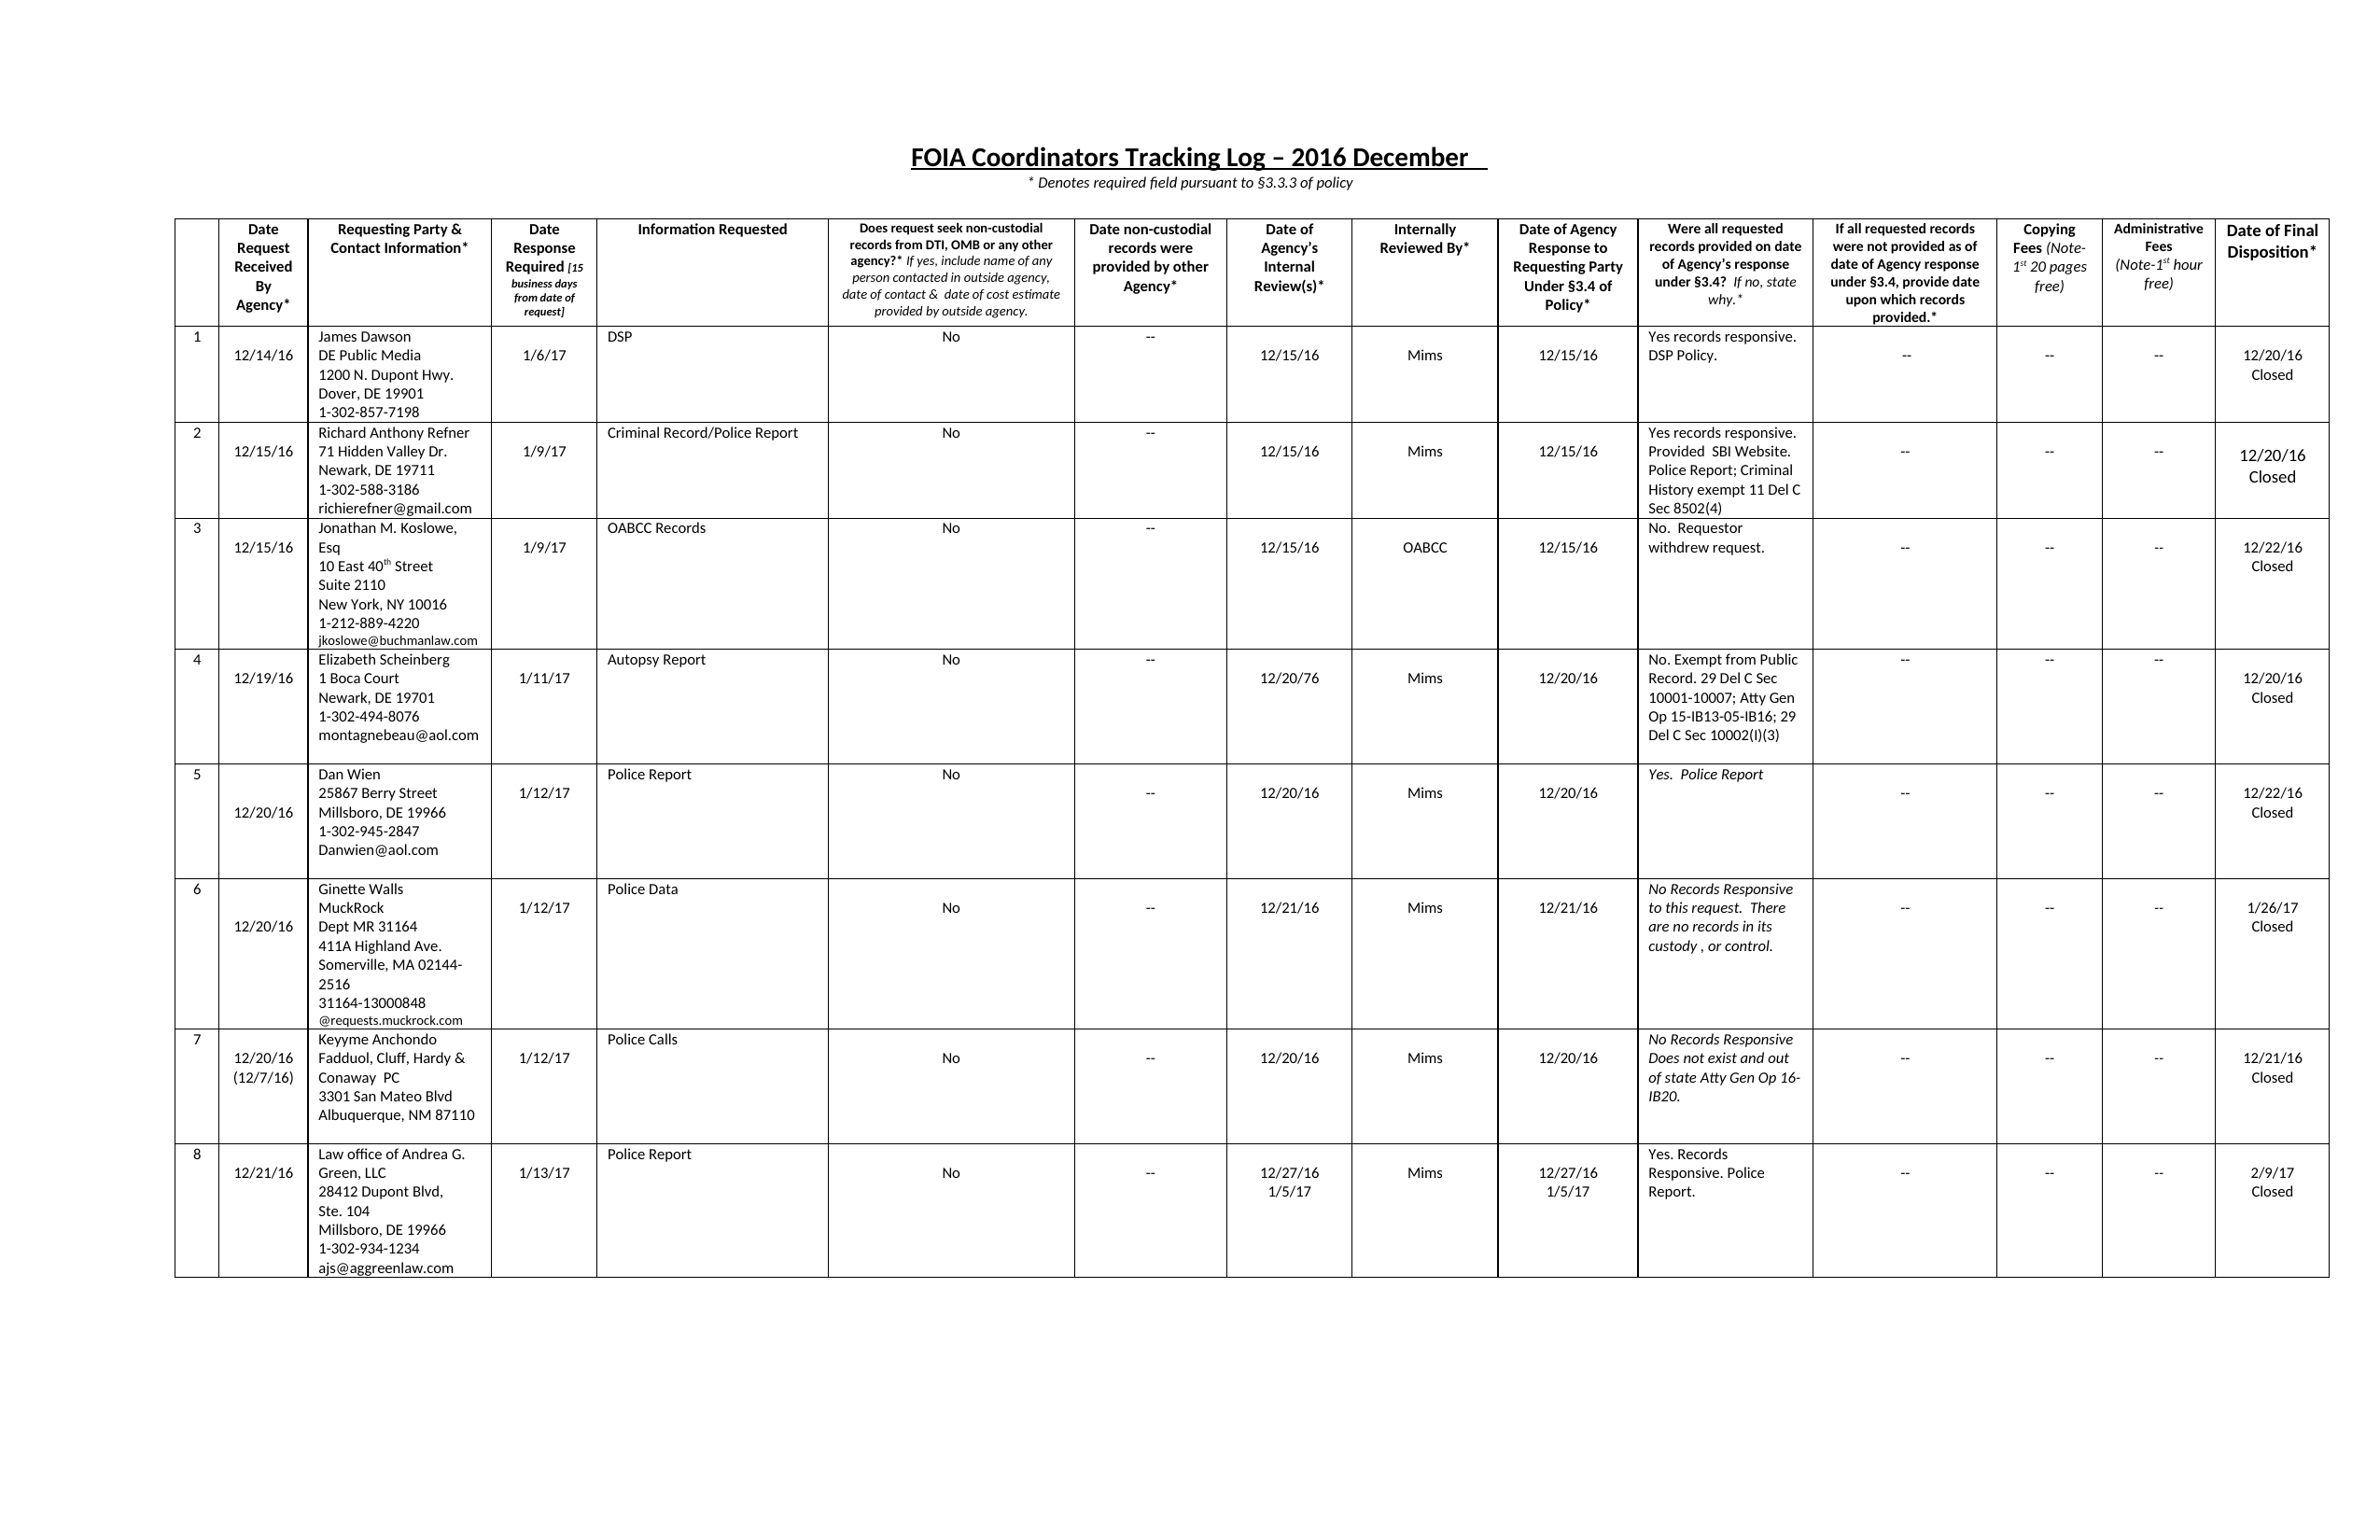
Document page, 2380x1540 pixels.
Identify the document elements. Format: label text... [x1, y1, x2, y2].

table_cell -- [1075, 1144, 1226, 1277]
table_cell -- [1813, 650, 1996, 763]
table_cell 12/22/16 Closed [2216, 519, 2329, 649]
table_cell No [829, 327, 1074, 422]
table_cell Richard Anthony Refner 71 Hidden Valley Dr. Newark, DE 19711 1-302-588-3186 richierefner@gmail.com [309, 423, 491, 517]
table_cell -- [1813, 764, 1996, 878]
table_cell Police Data [597, 879, 828, 1029]
table_cell No. Requestor withdrew request. [1639, 519, 1813, 649]
table_cell Ginette Walls MuckRock Dept MR 31164 411A Highland Ave. Somerville, MA 02144-2516 31164-13000848 @requests.muckrock.com [309, 879, 491, 1029]
table_cell -- [1997, 1029, 2102, 1143]
table_cell -- [1813, 423, 1996, 517]
table_cell -- [1075, 764, 1226, 878]
table_cell -- [1075, 519, 1226, 649]
table_cell 12/15/16 [1499, 327, 1637, 422]
table_cell -- [2103, 423, 2215, 517]
table_cell Mims [1352, 327, 1497, 422]
table_cell Autopsy Report [597, 650, 828, 763]
table_cell -- [2103, 764, 2215, 878]
table_cell Criminal Record/Police Report [597, 423, 828, 517]
table_cell -- [2103, 650, 2215, 763]
table_cell No. Exempt from Public Record. 29 Del C Sec 10001-10007; Atty Gen Op 15-IB13-05-IB16; 29 Del C Sec 10002(I)(3) [1639, 650, 1813, 763]
table_cell 1/9/17 [492, 519, 596, 649]
table_cell 6 [175, 879, 218, 1029]
table_cell 12/20/16 [219, 879, 307, 1029]
table_cell -- [1075, 1029, 1226, 1143]
table_cell 3 [175, 519, 218, 649]
table_cell -- [2103, 879, 2215, 1029]
table_cell -- [2103, 519, 2215, 649]
table_cell -- [1813, 1029, 1996, 1143]
table_cell 12/20/16 [1227, 1029, 1351, 1143]
table_cell James Dawson DE Public Media 1200 N. Dupont Hwy. Dover, DE 19901 1-302-857-7198 [309, 327, 491, 422]
table_cell 12/20/16 [219, 764, 307, 878]
table_cell 1/12/17 [492, 879, 596, 1029]
table_cell 1/26/17 Closed [2216, 879, 2329, 1029]
table_header Administrative Fees (Note-1st hour free) [2103, 219, 2215, 326]
table_header Date Response Required [15 business days from date of request] [492, 219, 596, 326]
table_cell 12/21/16 [1227, 879, 1351, 1029]
table_cell -- [1997, 1144, 2102, 1277]
table_cell -- [2103, 1144, 2215, 1277]
table_header Date of Agency Response to Requesting Party Under §3.4 of Policy* [1499, 219, 1637, 326]
table_cell Police Calls [597, 1029, 828, 1143]
table_header Were all requested records provided on date of Agency’s response under §3.4? If no, state why.* [1639, 219, 1813, 326]
table_cell 12/20/16 [1227, 764, 1351, 878]
table_cell Mims [1352, 1144, 1497, 1277]
table_cell 12/20/16 [1499, 764, 1637, 878]
table_cell No Records Responsive to this request. There are no records in its custody , or control. [1639, 879, 1813, 1029]
table_cell Police Report [597, 764, 828, 878]
table_cell 1/11/17 [492, 650, 596, 763]
table_cell Jonathan M. Koslowe, Esq 10 East 40th Street Suite 2110 New York, NY 10016 1-212-889-4220 jkoslowe@buchmanlaw.com [309, 519, 491, 649]
table_header Information Requested [597, 219, 828, 326]
table_cell 1/12/17 [492, 764, 596, 878]
table_cell 12/21/16 [1499, 879, 1637, 1029]
table_cell 12/15/16 [1227, 423, 1351, 517]
table_cell Law office of Andrea G. Green, LLC 28412 Dupont Blvd, Ste. 104 Millsboro, DE 19966 1-302-934-1234 ajs@aggreenlaw.com [309, 1144, 491, 1277]
table_cell 1/9/17 [492, 423, 596, 517]
table_cell No [829, 1029, 1074, 1143]
table_cell 12/21/16 [219, 1144, 307, 1277]
table_cell 12/15/16 [1227, 519, 1351, 649]
table_cell 4 [175, 650, 218, 763]
table_cell OABCC [1352, 519, 1497, 649]
table_cell 12/15/16 [1499, 423, 1637, 517]
table_cell Mims [1352, 1029, 1497, 1143]
table_cell -- [1997, 327, 2102, 422]
table_cell No [829, 650, 1074, 763]
table_cell Mims [1352, 423, 1497, 517]
table_cell 12/15/16 [219, 519, 307, 649]
table_cell -- [1075, 650, 1226, 763]
table_cell 12/20/76 [1227, 650, 1351, 763]
table_cell -- [2103, 1029, 2215, 1143]
table_cell Mims [1352, 650, 1497, 763]
table_cell 7 [175, 1029, 218, 1143]
table_cell DSP [597, 327, 828, 422]
table_cell Yes. Police Report [1639, 764, 1813, 878]
table_cell 1/13/17 [492, 1144, 596, 1277]
table_cell 12/15/16 [1499, 519, 1637, 649]
table_cell No [829, 879, 1074, 1029]
table_cell 8 [175, 1144, 218, 1277]
table_cell 2 [175, 423, 218, 517]
table_cell 12/22/16 Closed [2216, 764, 2329, 878]
table_header Requesting Party & Contact Information* [309, 219, 491, 326]
table_header Date of Final Disposition* [2216, 219, 2329, 326]
table_header Date non-custodial records were provided by other Agency* [1075, 219, 1226, 326]
table_cell -- [1997, 879, 2102, 1029]
table_cell -- [1997, 650, 2102, 763]
table_cell Mims [1352, 879, 1497, 1029]
table_cell 1/6/17 [492, 327, 596, 422]
text * Denotes required field pursuant to §3.3.3 of policy [140, 174, 2240, 192]
table_cell -- [1075, 327, 1226, 422]
table_header Date Request Received By Agency* [219, 219, 307, 326]
table_cell 12/20/16 [1499, 1029, 1637, 1143]
table_cell -- [1813, 519, 1996, 649]
table_cell 12/20/16 Closed [2216, 327, 2329, 422]
table_cell Yes records responsive. DSP Policy. [1639, 327, 1813, 422]
table_cell No [829, 764, 1074, 878]
table_cell -- [1075, 423, 1226, 517]
table_cell 12/15/16 [219, 423, 307, 517]
table_cell -- [1997, 519, 2102, 649]
table_cell -- [2103, 327, 2215, 422]
table_header [175, 219, 218, 326]
table_cell -- [1813, 327, 1996, 422]
table_header Copying Fees (Note-1st 20 pages free) [1997, 219, 2102, 326]
table_cell 12/21/16 Closed [2216, 1029, 2329, 1143]
table_cell 12/20/16 (12/7/16) [219, 1029, 307, 1143]
table_cell 12/27/16 1/5/17 [1227, 1144, 1351, 1277]
table_cell 12/14/16 [219, 327, 307, 422]
table_cell 1 [175, 327, 218, 422]
table_header Does request seek non-custodial records from DTI, OMB or any other agency?* If yes, include name of any person contacted in outside agency, date of contact & date of cost estimate provided by outside agency. [829, 219, 1074, 326]
table_cell -- [1997, 423, 2102, 517]
table_cell 12/20/16 Closed [2216, 423, 2329, 517]
table_cell 12/19/16 [219, 650, 307, 763]
table_header Internally Reviewed By* [1352, 219, 1497, 326]
table_cell 2/9/17 Closed [2216, 1144, 2329, 1277]
table_cell No [829, 519, 1074, 649]
table_cell 12/15/16 [1227, 327, 1351, 422]
table_cell No [829, 1144, 1074, 1277]
table_cell Yes records responsive. Provided SBI Website. Police Report; Criminal History exempt 11 Del C Sec 8502(4) [1639, 423, 1813, 517]
table_cell -- [1813, 1144, 1996, 1277]
table_cell Dan Wien 25867 Berry Street Millsboro, DE 19966 1-302-945-2847 Danwien@aol.com [309, 764, 491, 878]
table_cell -- [1075, 879, 1226, 1029]
table_cell 1/12/17 [492, 1029, 596, 1143]
table_cell Keyyme Anchondo Fadduol, Cluff, Hardy & Conaway PC 3301 San Mateo Blvd Albuquerque, NM 87110 [309, 1029, 491, 1143]
table_cell Elizabeth Scheinberg 1 Boca Court Newark, DE 19701 1-302-494-8076 montagnebeau@aol.com [309, 650, 491, 763]
text FOIA Coordinators Tracking Log – 2016 December [140, 140, 2240, 174]
table_cell 12/20/16 [1499, 650, 1637, 763]
table_cell Mims [1352, 764, 1497, 878]
table_cell OABCC Records [597, 519, 828, 649]
table_cell 12/27/16 1/5/17 [1499, 1144, 1637, 1277]
table_cell 5 [175, 764, 218, 878]
table_cell 12/20/16 Closed [2216, 650, 2329, 763]
table_header Date of Agency’s Internal Review(s)* [1227, 219, 1351, 326]
table_cell -- [1813, 879, 1996, 1029]
table_cell -- [1997, 764, 2102, 878]
table_cell No Records Responsive Does not exist and out of state Atty Gen Op 16-IB20. [1639, 1029, 1813, 1143]
table_cell Yes. Records Responsive. Police Report. [1639, 1144, 1813, 1277]
table_header If all requested records were not provided as of date of Agency response under §3.4, provide date upon which records provided.* [1813, 219, 1996, 326]
table_cell Police Report [597, 1144, 828, 1277]
table_cell No [829, 423, 1074, 517]
